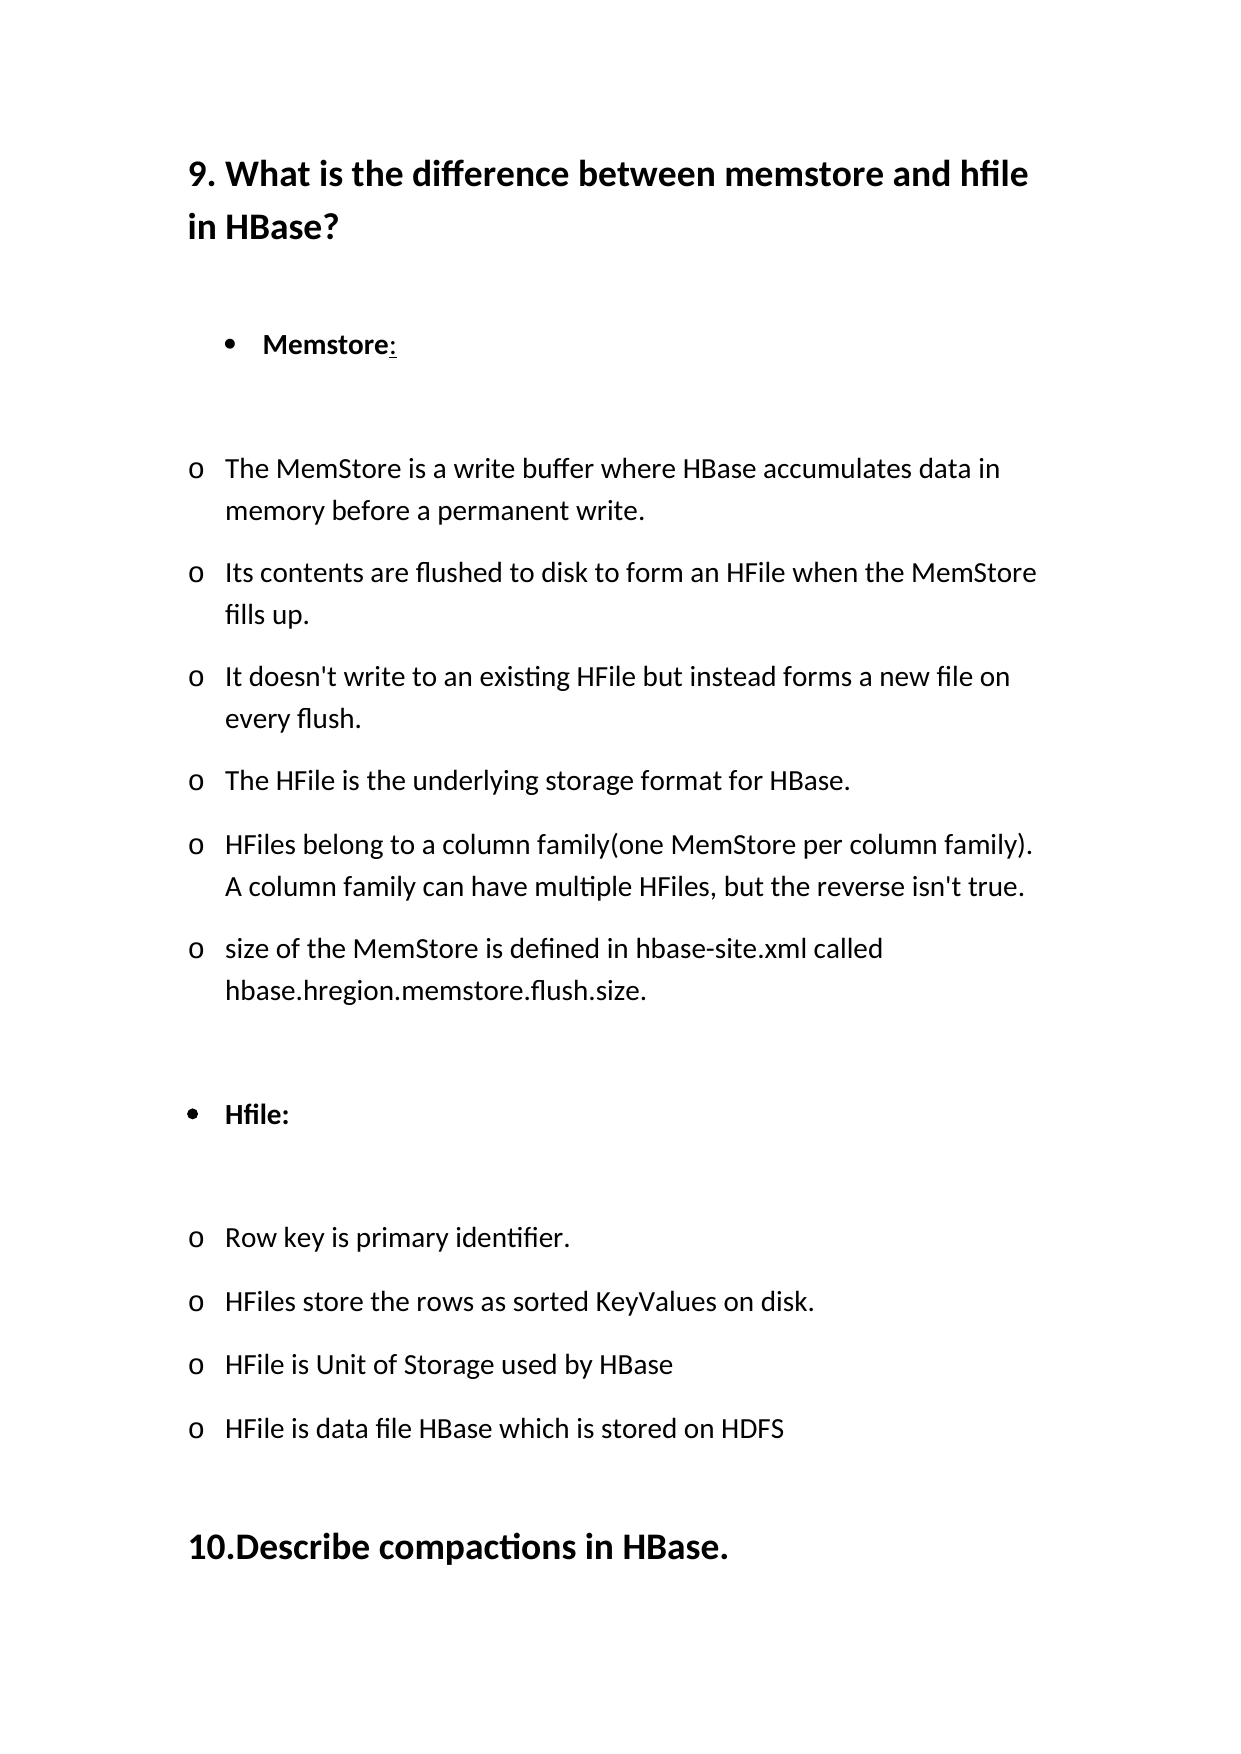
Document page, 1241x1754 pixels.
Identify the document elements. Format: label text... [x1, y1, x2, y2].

list The HFile is the underlying storage format for HBase. [187, 762, 1053, 799]
text 10.Describe compactions in HBase. [187, 1523, 1053, 1569]
list HFile is Unit of Storage used by HBase [187, 1346, 1053, 1383]
list HFile is data file HBase which is stored on HDFS [187, 1410, 1053, 1447]
list The MemStore is a write buffer where HBase accumulates data in memory before a permanent write. [187, 450, 1053, 528]
list It doesn't write to an existing HFile but instead forms a new file on every flush. [187, 658, 1053, 736]
text 9. What is the difference between memstore and hfile in HBase? [187, 150, 1053, 248]
list Its contents are flushed to disk to form an HFile when the MemStore fills up. [187, 554, 1053, 632]
list Memstore: [225, 326, 1053, 362]
list HFiles store the rows as sorted KeyValues on disk. [187, 1283, 1053, 1320]
list HFiles belong to a column family(one MemStore per column family). A column family can have multiple HFiles, but the reverse isn't true. [187, 826, 1053, 904]
list Hfile: [187, 1096, 1053, 1131]
list size of the MemStore is defined in hbase-site.xml called hbase.hregion.memstore.flush.size. [187, 930, 1053, 1008]
list Row key is primary identifier. [187, 1219, 1053, 1256]
